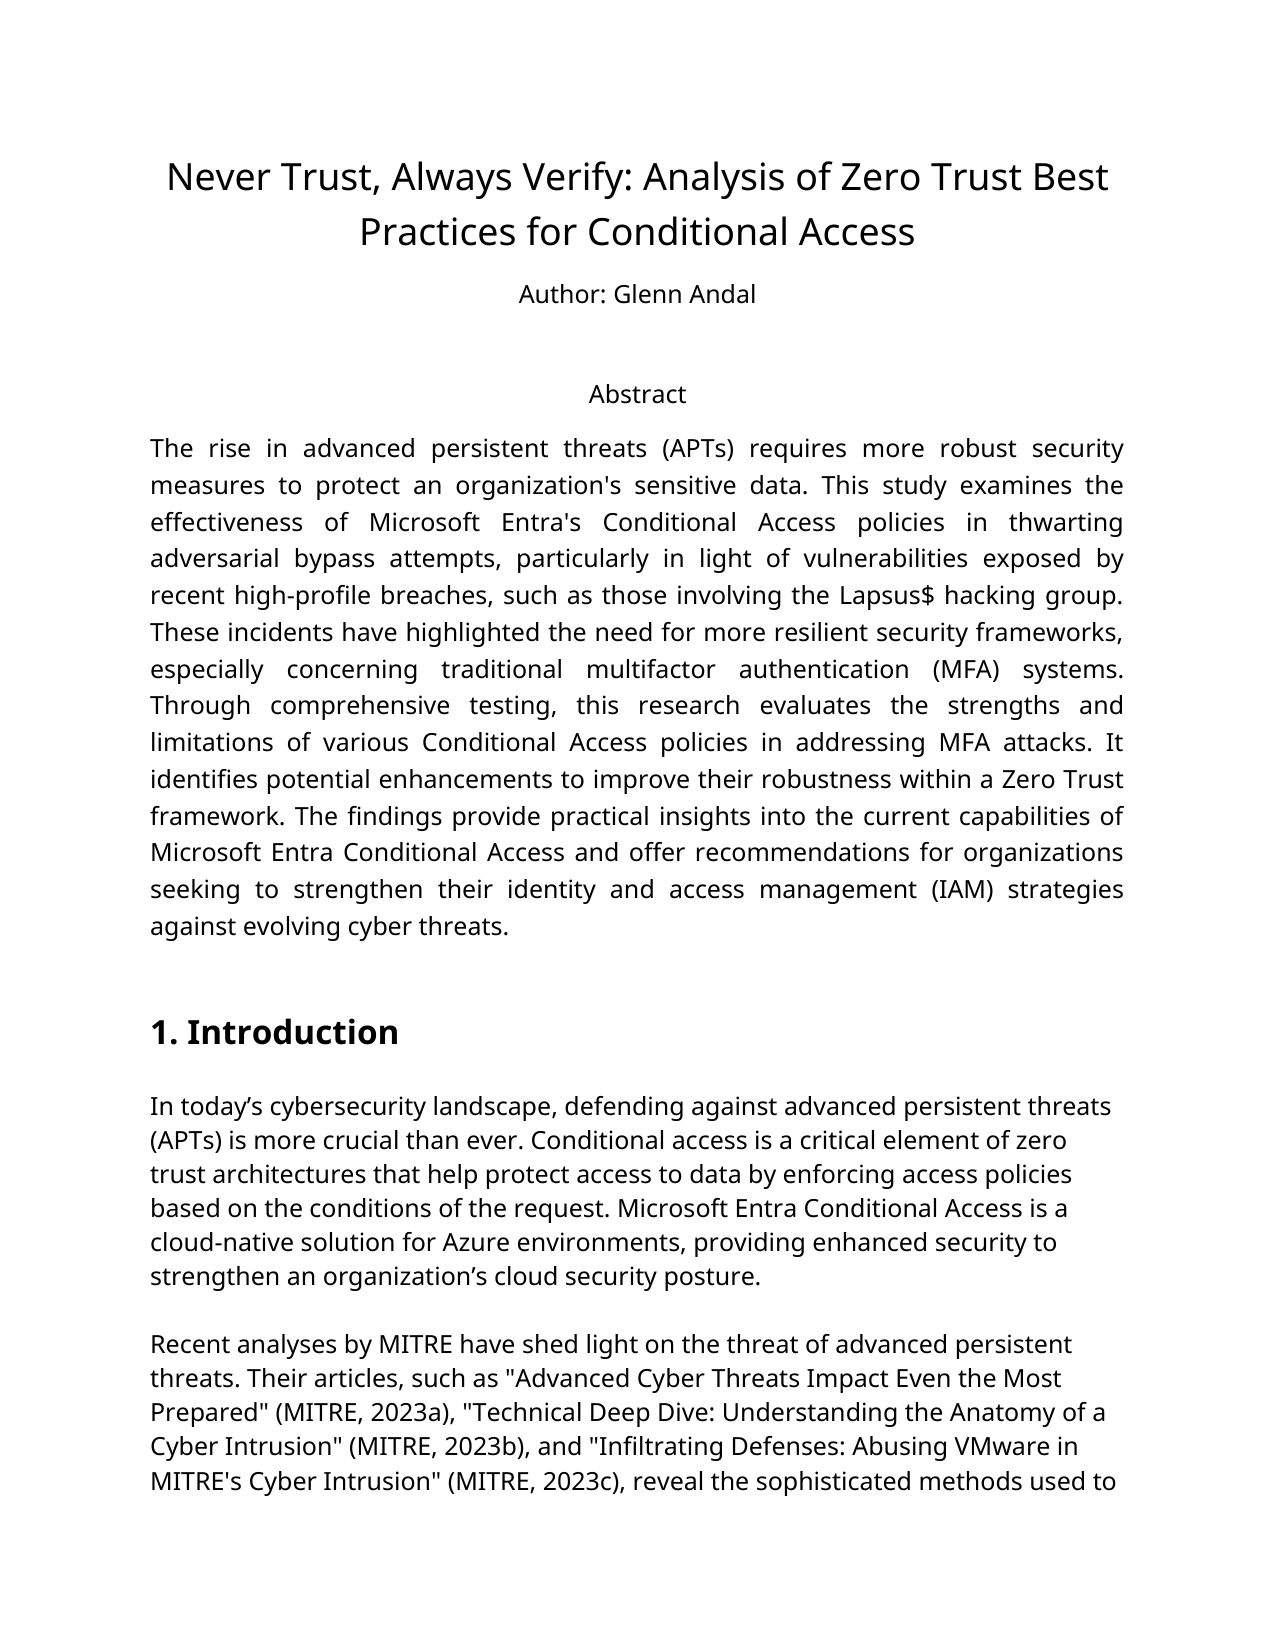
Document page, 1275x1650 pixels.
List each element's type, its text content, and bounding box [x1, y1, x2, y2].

text Abstract [150, 377, 1125, 411]
text In today’s cybersecurity landscape, defending against advanced persistent threats (APTs) is more crucial than ever. Conditional access is a critical element of zero trust architectures that help protect access to data by enforcing access policies based on the conditions of the request. Microsoft Entra Conditional Access is a cloud-native solution for Azure environments, providing enhanced security to strengthen an organization’s cloud security posture. [150, 1088, 1125, 1293]
text 1. Introduction [150, 1009, 1125, 1054]
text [150, 1327, 1125, 1497]
text Author: Glenn Andal [150, 277, 1125, 311]
text The rise in advanced persistent threats (APTs) requires more robust security measures to protect an organization's sensitive data. This study examines the effectiveness of Microsoft Entra's Conditional Access policies in thwarting adversarial bypass attempts, particularly in light of vulnerabilities exposed by recent high-profile breaches, such as those involving the Lapsus$ hacking group. These incidents have highlighted the need for more resilient security frameworks, especially concerning traditional multifactor authentication (MFA) systems. Through comprehensive testing, this research evaluates the strengths and limitations of various Conditional Access policies in addressing MFA attacks. It identifies potential enhancements to improve their robustness within a Zero Trust framework. The findings provide practical insights into the current capabilities of Microsoft Entra Conditional Access and offer recommendations for organizations seeking to strengthen their identity and access management (IAM) strategies against evolving cyber threats. [150, 431, 1125, 943]
text Never Trust, Always Verify: Analysis of Zero Trust Best Practices for Conditional Access [150, 150, 1125, 256]
